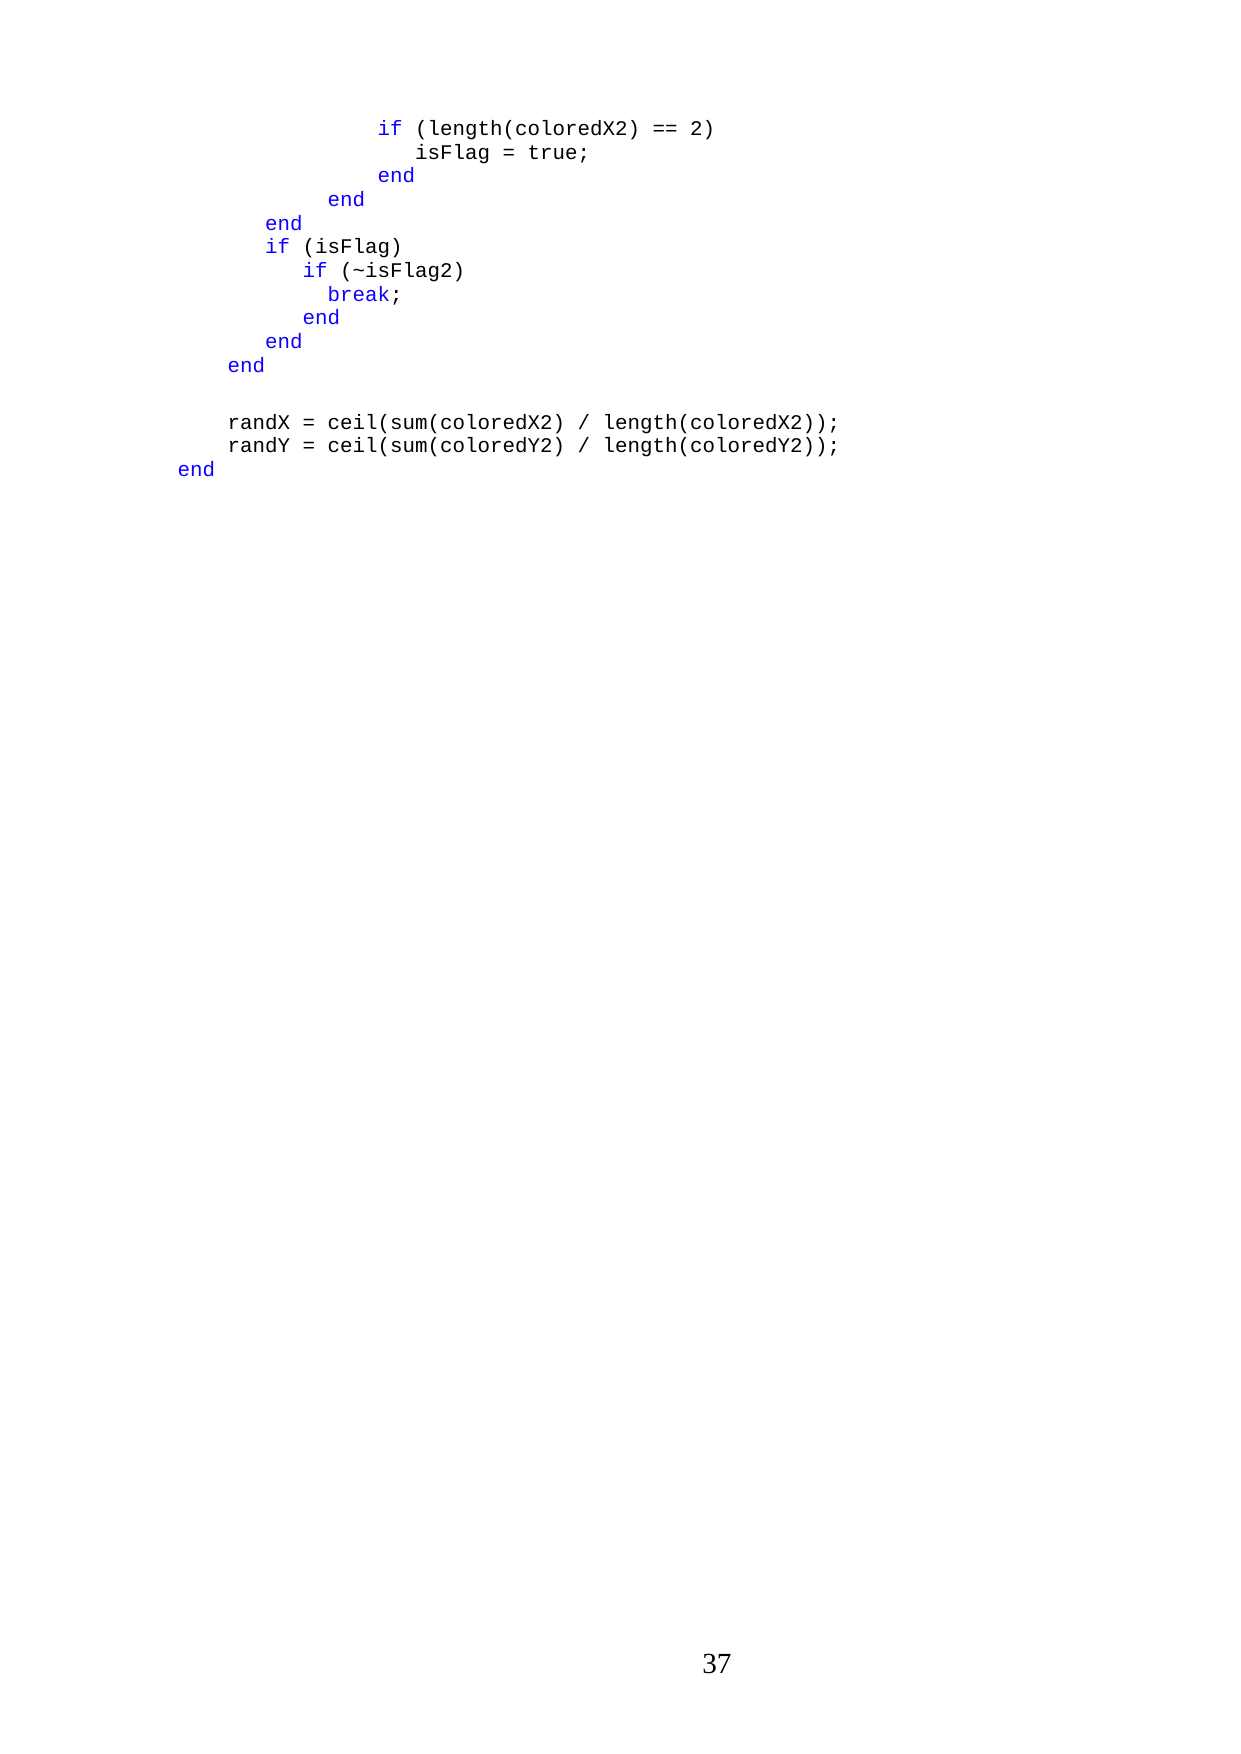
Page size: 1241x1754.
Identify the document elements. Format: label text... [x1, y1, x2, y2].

text end [177, 307, 1181, 331]
text randX = ceil(sum(coloredX2) / length(coloredX2)); [177, 412, 1181, 435]
text end [177, 354, 1181, 378]
text end [177, 165, 1181, 189]
text end [177, 213, 1181, 236]
text if (length(coloredX2) == 2) [177, 118, 1181, 142]
text if (~isFlag2) [177, 260, 1181, 284]
text randY = ceil(sum(coloredY2) / length(coloredY2)); [177, 435, 1181, 459]
text end [177, 189, 1181, 213]
text end [177, 331, 1181, 354]
text if (isFlag) [177, 236, 1181, 260]
text isFlag = true; [177, 142, 1181, 165]
text break; [177, 284, 1181, 307]
text end [177, 459, 1181, 483]
